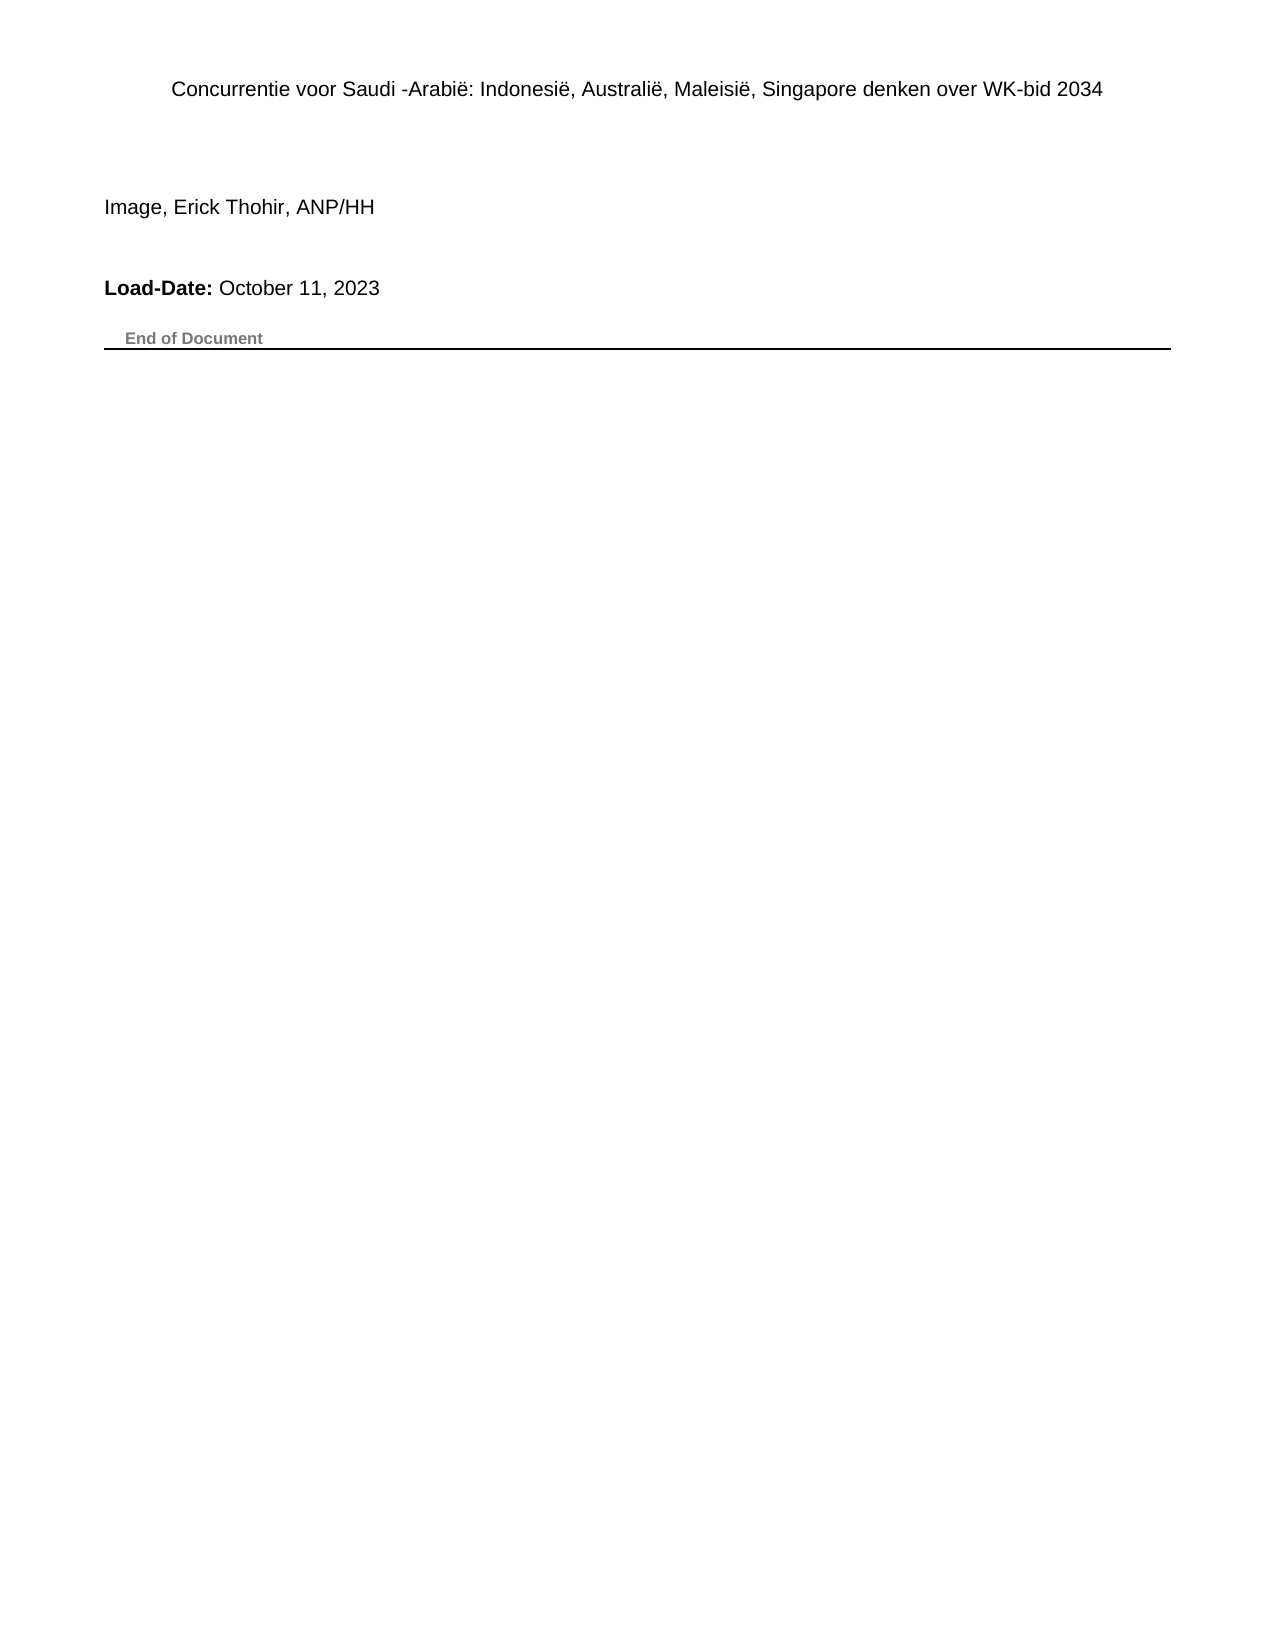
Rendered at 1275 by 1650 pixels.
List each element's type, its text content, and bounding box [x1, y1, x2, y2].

text End of Document [125, 328, 1171, 348]
text Image, Erick Thohir, ANP/HH [104, 192, 1171, 219]
text Load-Date: October 11, 2023 [104, 244, 1171, 300]
